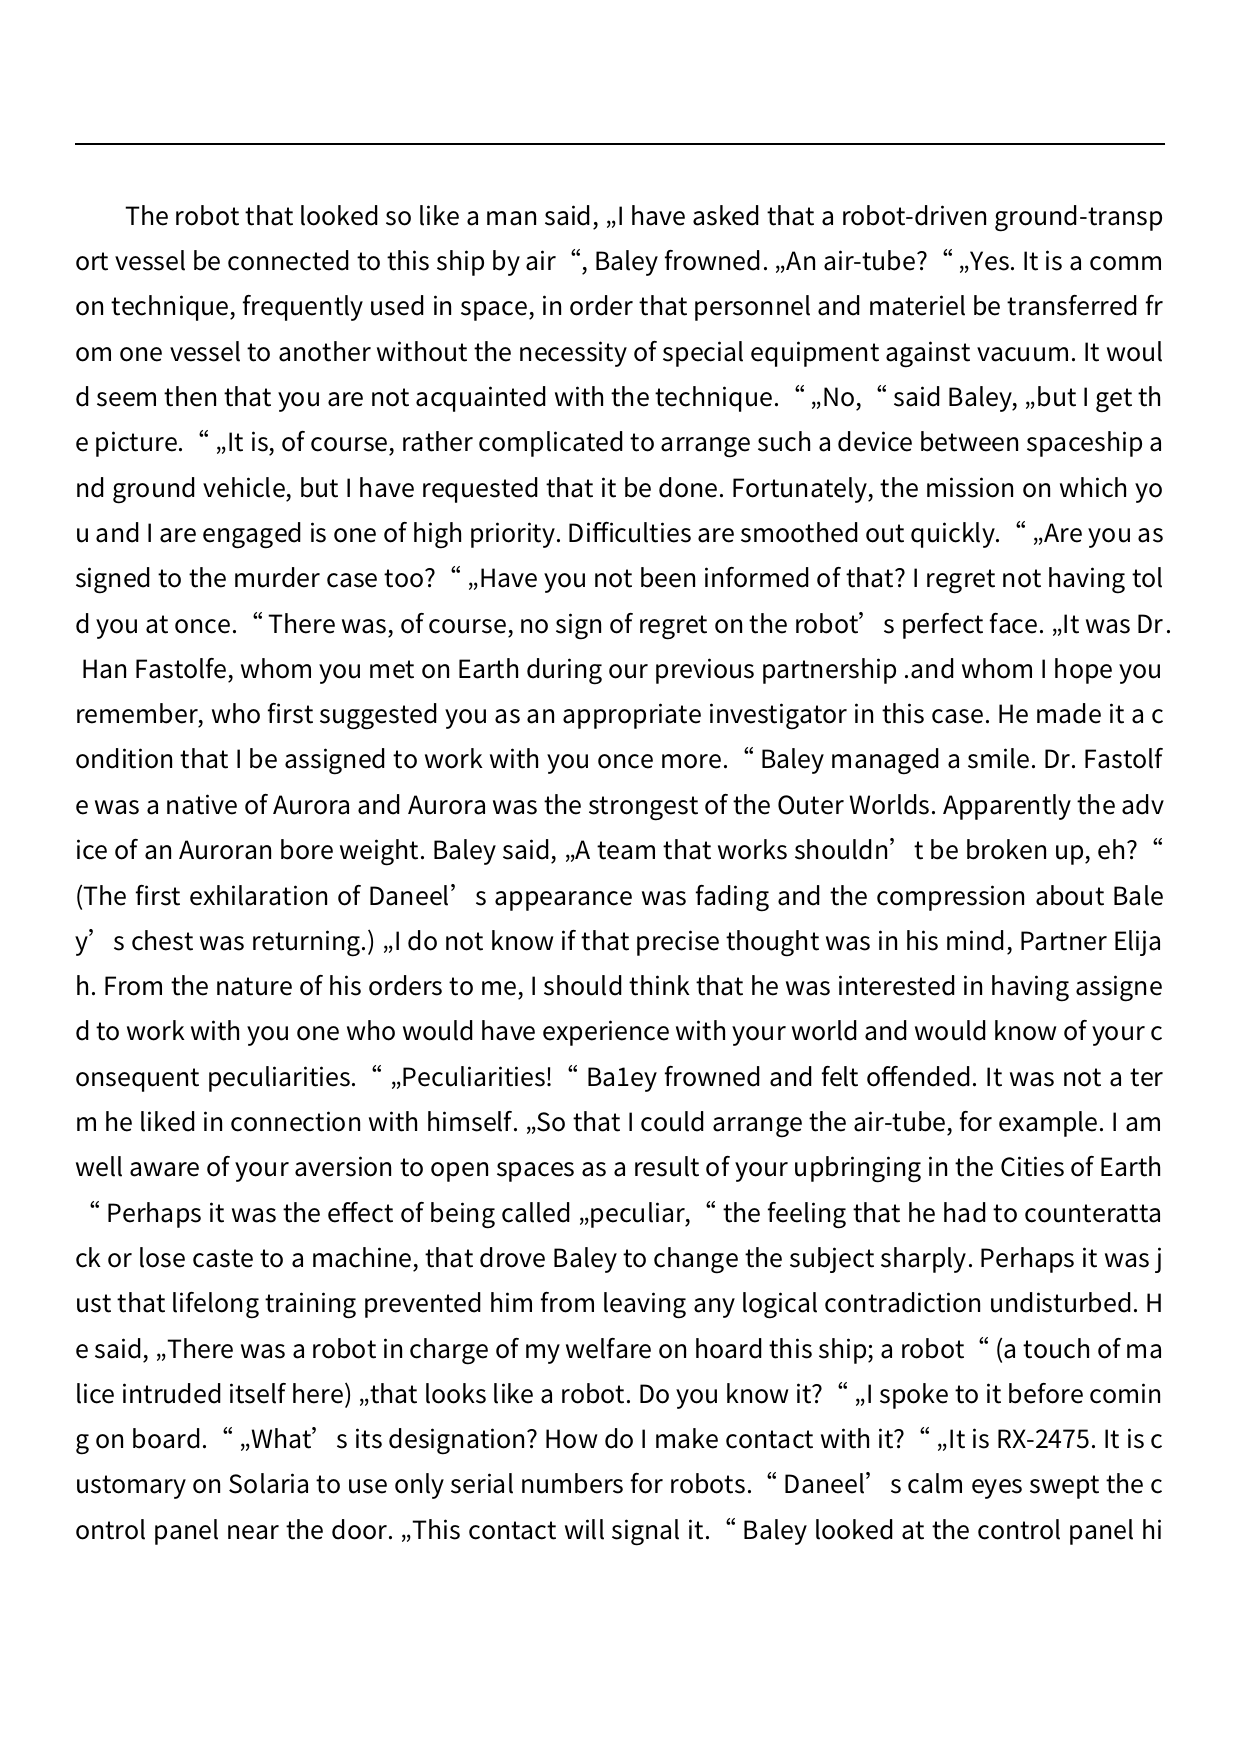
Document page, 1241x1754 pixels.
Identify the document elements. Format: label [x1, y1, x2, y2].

text [75, 192, 1165, 1551]
